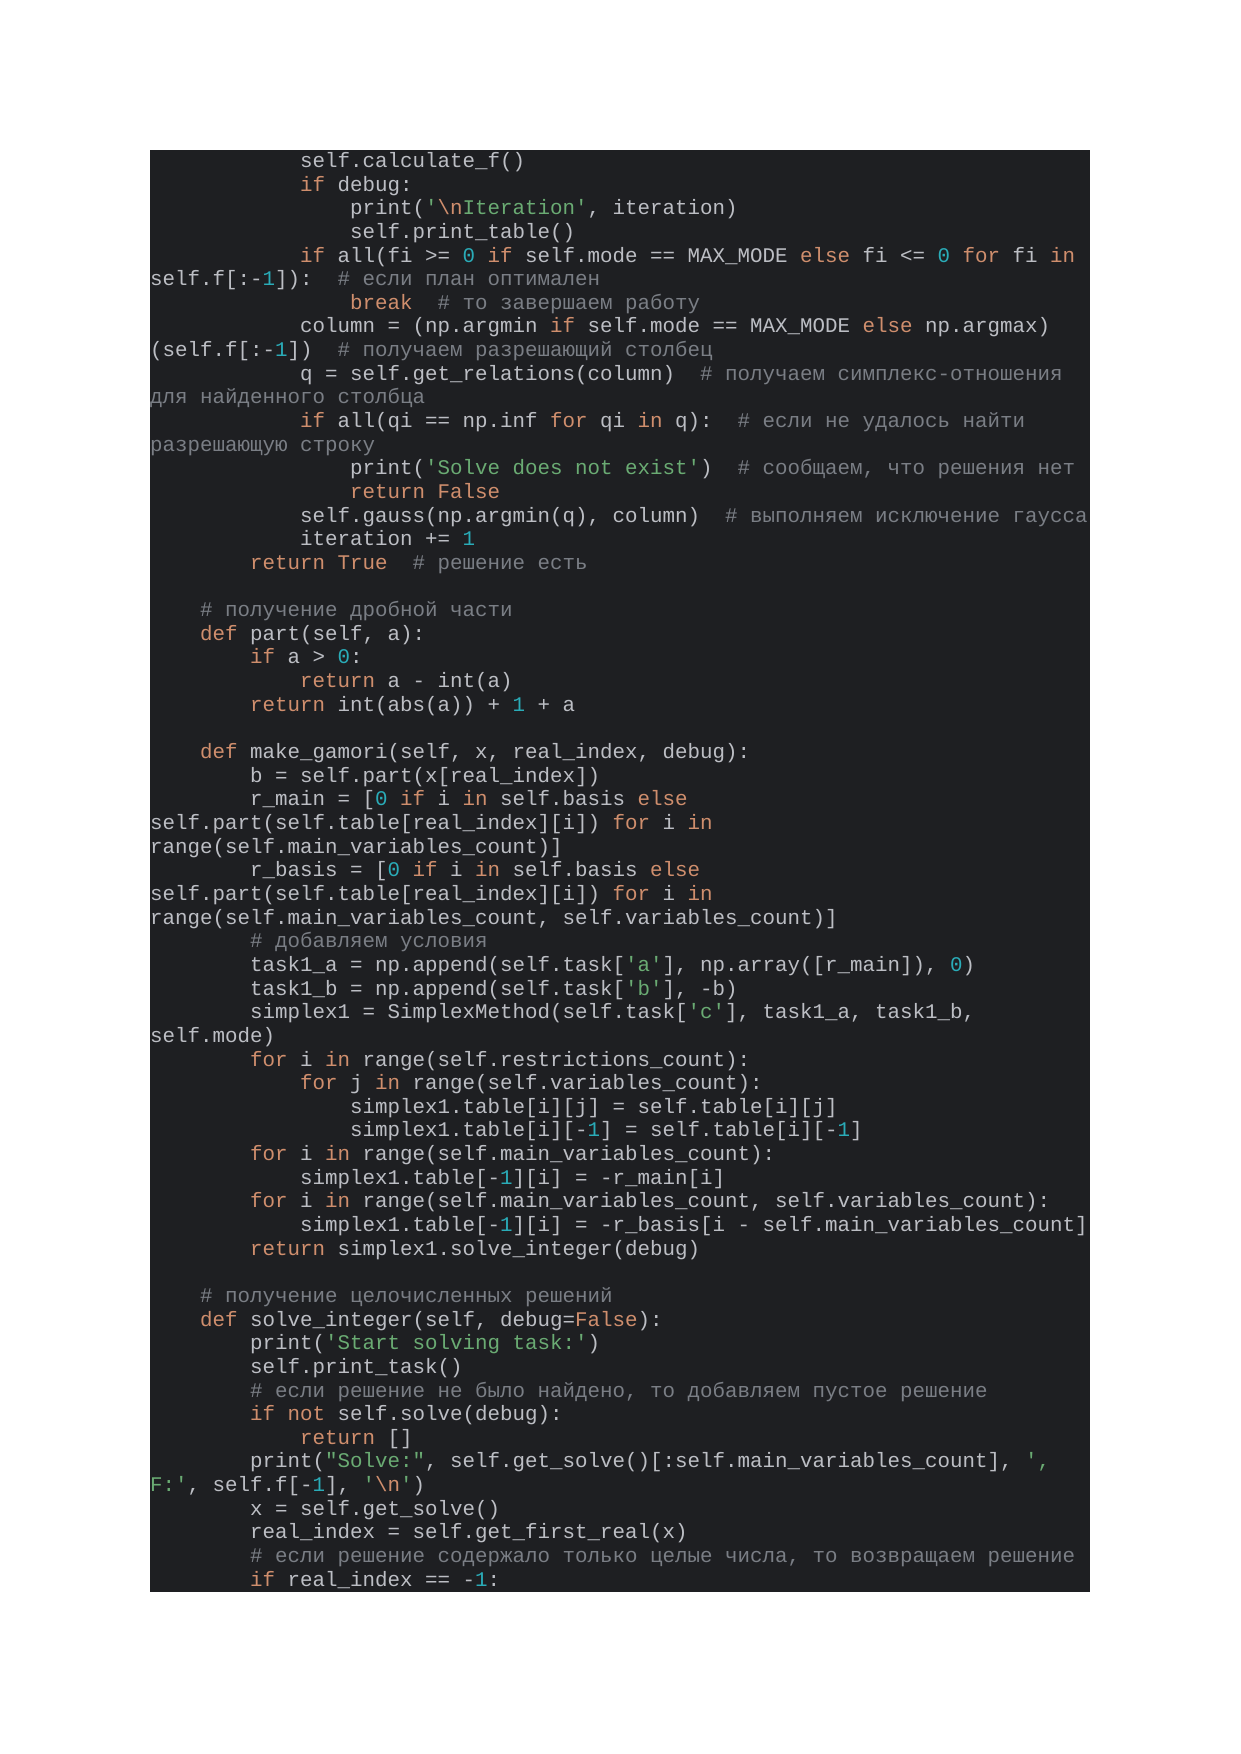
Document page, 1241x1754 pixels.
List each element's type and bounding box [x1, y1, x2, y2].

text [150, 150, 1090, 1592]
